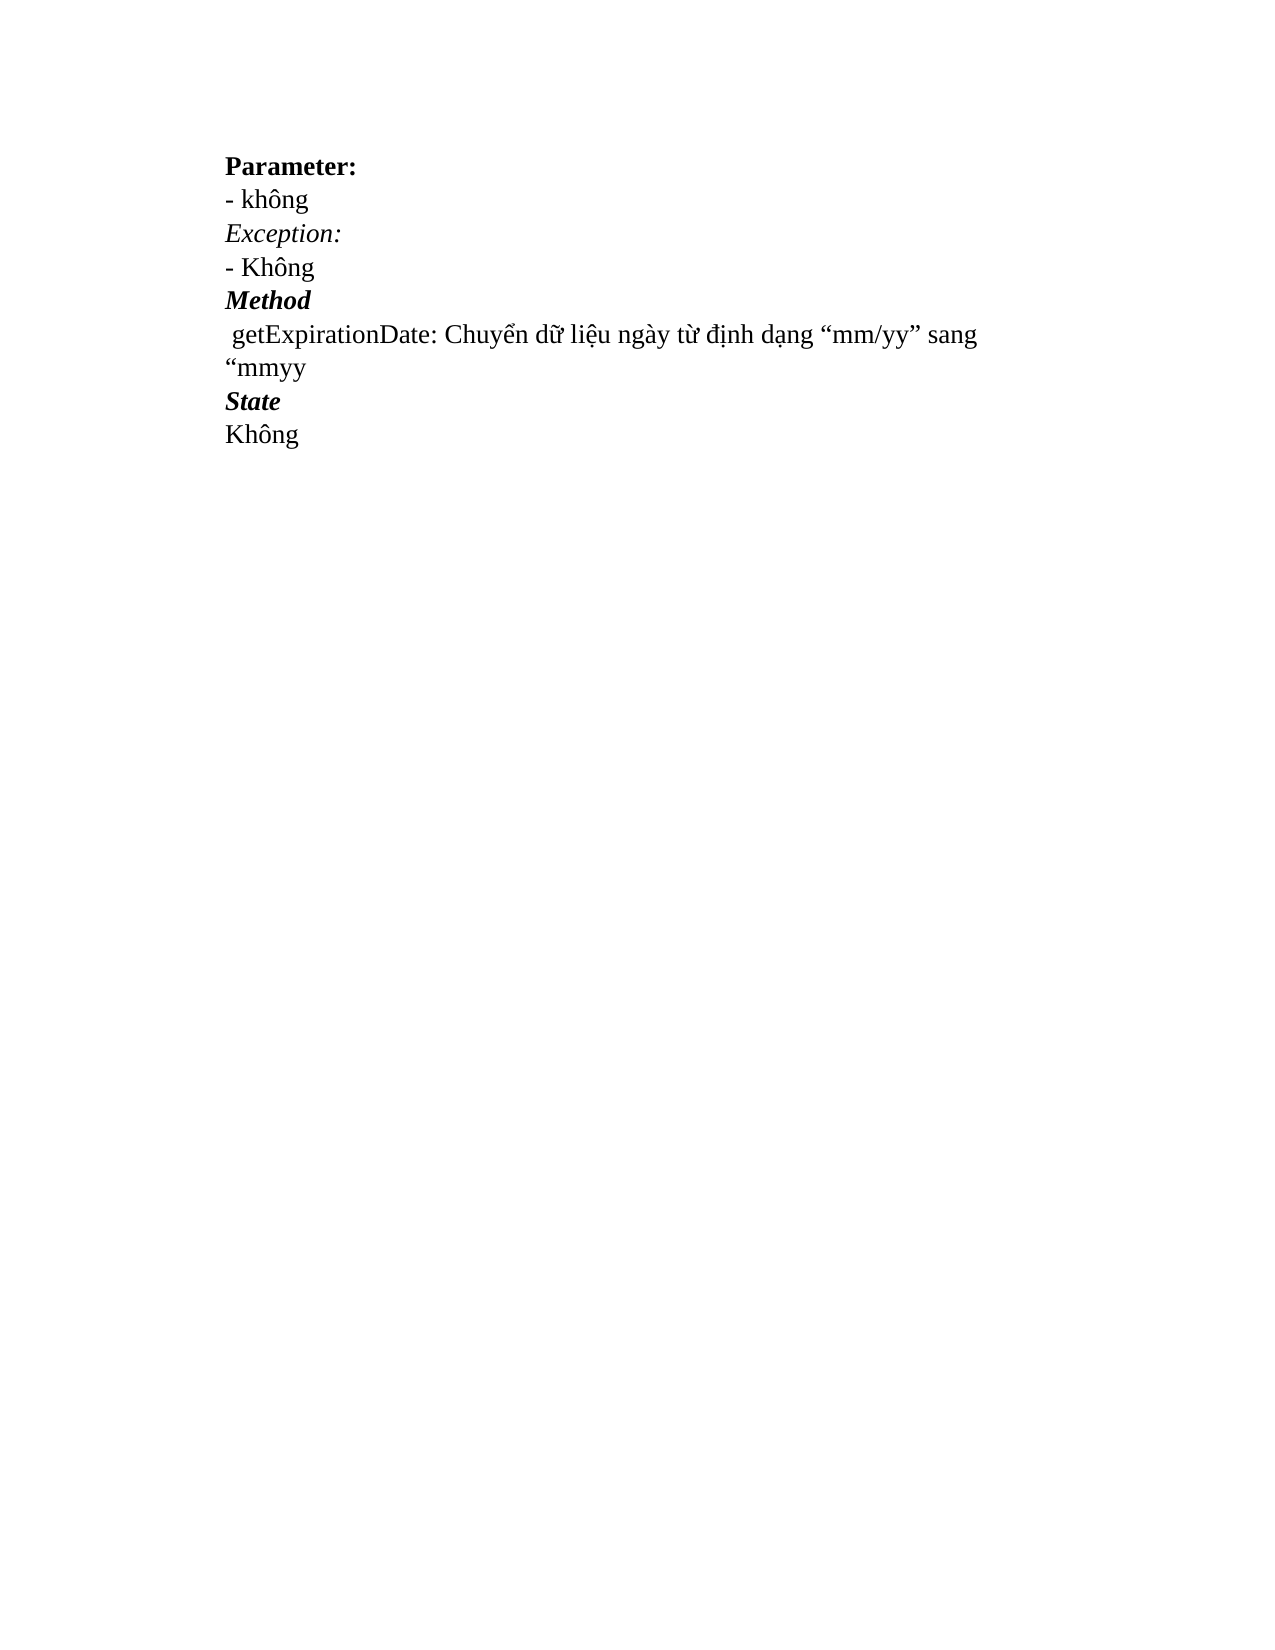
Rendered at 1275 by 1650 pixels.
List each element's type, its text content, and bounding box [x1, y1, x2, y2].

list State Không [225, 385, 1125, 449]
list Parameter: - không Exception: - Không [225, 150, 1125, 282]
list Method getExpirationDate: Chuyển dữ liệu ngày từ định dạng “mm/yy” sang “mmyy [225, 284, 1125, 382]
